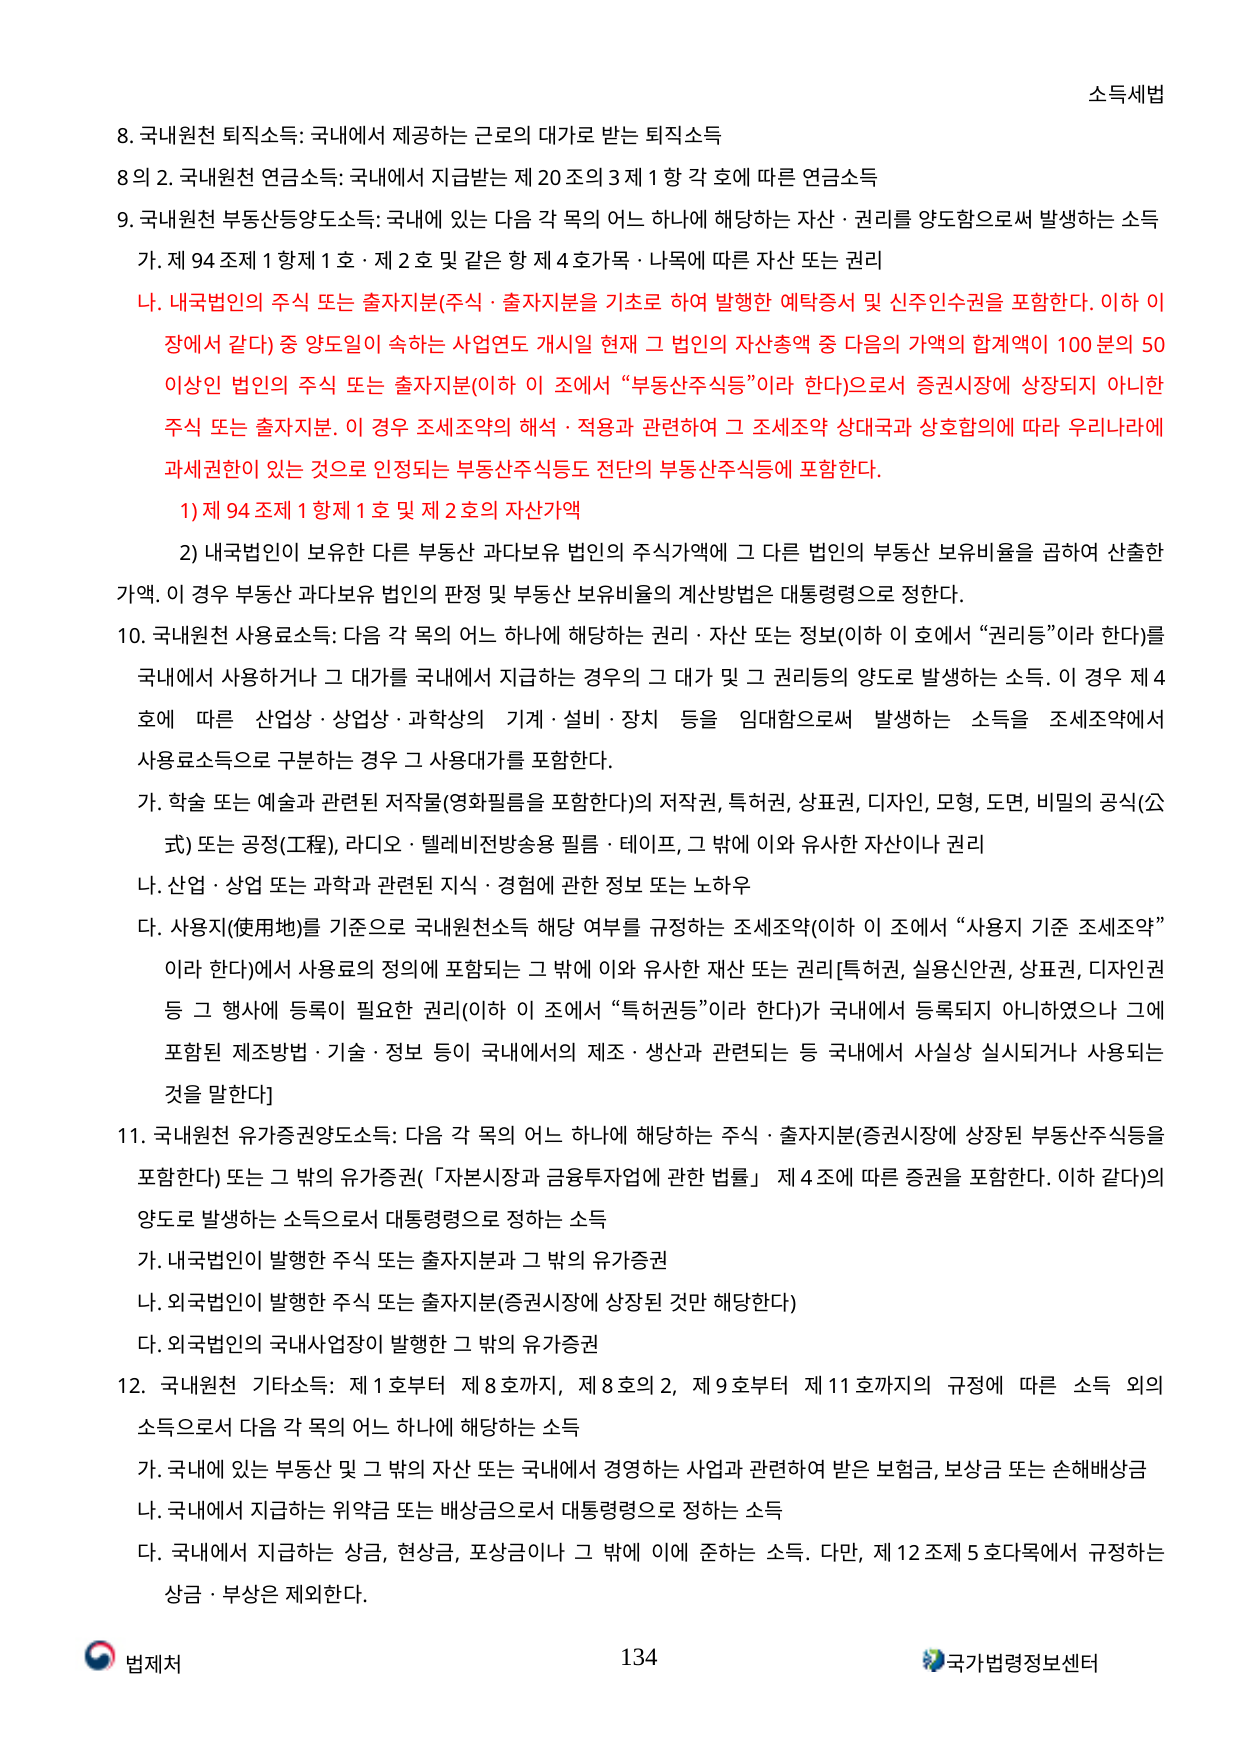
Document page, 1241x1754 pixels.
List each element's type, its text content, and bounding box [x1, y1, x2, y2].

text 12. 국내원천 기타소득: 제1호부터 제8호까지, 제8호의2, 제9호부터 제11호까지의 규정에 따른 소득 외의 소득으로서 다음 각 목의 어느 하나에 해당하는 소득 [117, 1358, 1165, 1442]
text 1) 제94조제1항제1호 및 제2호의 자산가액 [117, 483, 1165, 525]
text 다. 국내에서 지급하는 상금, 현상금, 포상금이나 그 밖에 이에 준하는 소득. 다만, 제12조제5호다목에서 규정하는 상금ㆍ부상은 제외한다. [137, 1525, 1165, 1608]
text 나. 산업ㆍ상업 또는 과학과 관련된 지식ㆍ경험에 관한 정보 또는 노하우 [137, 858, 1165, 900]
text 다. 외국법인의 국내사업장이 발행한 그 밖의 유가증권 [137, 1317, 1165, 1358]
text 나. 내국법인의 주식 또는 출자지분(주식ㆍ출자지분을 기초로 하여 발행한 예탁증서 및 신주인수권을 포함한다. 이하 이 장에서 같다) 중 양도일이 속하는 사업연도 개시일 현재 그 법인의 자산총액 중 다음의 가액의 합계액이 100분의 50 이상인 법인의 주식 또는 출자지분(이하 이 조에서 “부동산주식등”이라 한다)으로서 증권시장에 상장되지 아니한 주식 또는 출자지분. 이 경우 조세조약의 해석ㆍ적용과 관련하여 그 조세조약 상대국과 상호합의에 따라 우리나라에 과세권한이 있는 것으로 인정되는 부동산주식등도 전단의 부동산주식등에 포함한다. [137, 275, 1165, 483]
text 9. 국내원천 부동산등양도소득: 국내에 있는 다음 각 목의 어느 하나에 해당하는 자산ㆍ권리를 양도함으로써 발생하는 소득 [117, 192, 1165, 233]
text 11. 국내원천 유가증권양도소득: 다음 각 목의 어느 하나에 해당하는 주식ㆍ출자지분(증권시장에 상장된 부동산주식등을 포함한다) 또는 그 밖의 유가증권(「자본시장과 금융투자업에 관한 법률」 제4조에 따른 증권을 포함한다. 이하 같다)의 양도로 발생하는 소득으로서 대통령령으로 정하는 소득 [117, 1108, 1165, 1233]
text 가. 학술 또는 예술과 관련된 저작물(영화필름을 포함한다)의 저작권, 특허권, 상표권, 디자인, 모형, 도면, 비밀의 공식(公式) 또는 공정(工程), 라디오ㆍ텔레비전방송용 필름ㆍ테이프, 그 밖에 이와 유사한 자산이나 권리 [137, 775, 1165, 858]
text 8의2. 국내원천 연금소득: 국내에서 지급받는 제20조의3제1항 각 호에 따른 연금소득 [117, 150, 1165, 192]
text 나. 외국법인이 발행한 주식 또는 출자지분(증권시장에 상장된 것만 해당한다) [137, 1275, 1165, 1317]
text 가. 내국법인이 발행한 주식 또는 출자지분과 그 밖의 유가증권 [137, 1233, 1165, 1275]
text 8. 국내원천 퇴직소득: 국내에서 제공하는 근로의 대가로 받는 퇴직소득 [117, 108, 1165, 150]
text 다. 사용지(使用地)를 기준으로 국내원천소득 해당 여부를 규정하는 조세조약(이하 이 조에서 “사용지 기준 조세조약”이라 한다)에서 사용료의 정의에 포함되는 그 밖에 이와 유사한 재산 또는 권리[특허권, 실용신안권, 상표권, 디자인권 등 그 행사에 등록이 필요한 권리(이하 이 조에서 “특허권등”이라 한다)가 국내에서 등록되지 아니하였으나 그에 포함된 제조방법ㆍ기술ㆍ정보 등이 국내에서의 제조ㆍ생산과 관련되는 등 국내에서 사실상 실시되거나 사용되는 것을 말한다] [137, 900, 1165, 1108]
text 10. 국내원천 사용료소득: 다음 각 목의 어느 하나에 해당하는 권리ㆍ자산 또는 정보(이하 이 호에서 “권리등”이라 한다)를 국내에서 사용하거나 그 대가를 국내에서 지급하는 경우의 그 대가 및 그 권리등의 양도로 발생하는 소득. 이 경우 제4호에 따른 산업상ㆍ상업상ㆍ과학상의 기계ㆍ설비ㆍ장치 등을 임대함으로써 발생하는 소득을 조세조약에서 사용료소득으로 구분하는 경우 그 사용대가를 포함한다. [117, 608, 1165, 775]
text 가. 제94조제1항제1호ㆍ제2호 및 같은 항 제4호가목ㆍ나목에 따른 자산 또는 권리 [137, 233, 1165, 275]
text 가. 국내에 있는 부동산 및 그 밖의 자산 또는 국내에서 경영하는 사업과 관련하여 받은 보험금, 보상금 또는 손해배상금 [137, 1442, 1165, 1483]
text 2) 내국법인이 보유한 다른 부동산 과다보유 법인의 주식가액에 그 다른 법인의 부동산 보유비율을 곱하여 산출한 가액. 이 경우 부동산 과다보유 법인의 판정 및 부동산 보유비율의 계산방법은 대통령령으로 정한다. [117, 525, 1165, 608]
text 나. 국내에서 지급하는 위약금 또는 배상금으로서 대통령령으로 정하는 소득 [137, 1483, 1165, 1525]
picture [892, 1637, 947, 1672]
picture [75, 1637, 126, 1673]
